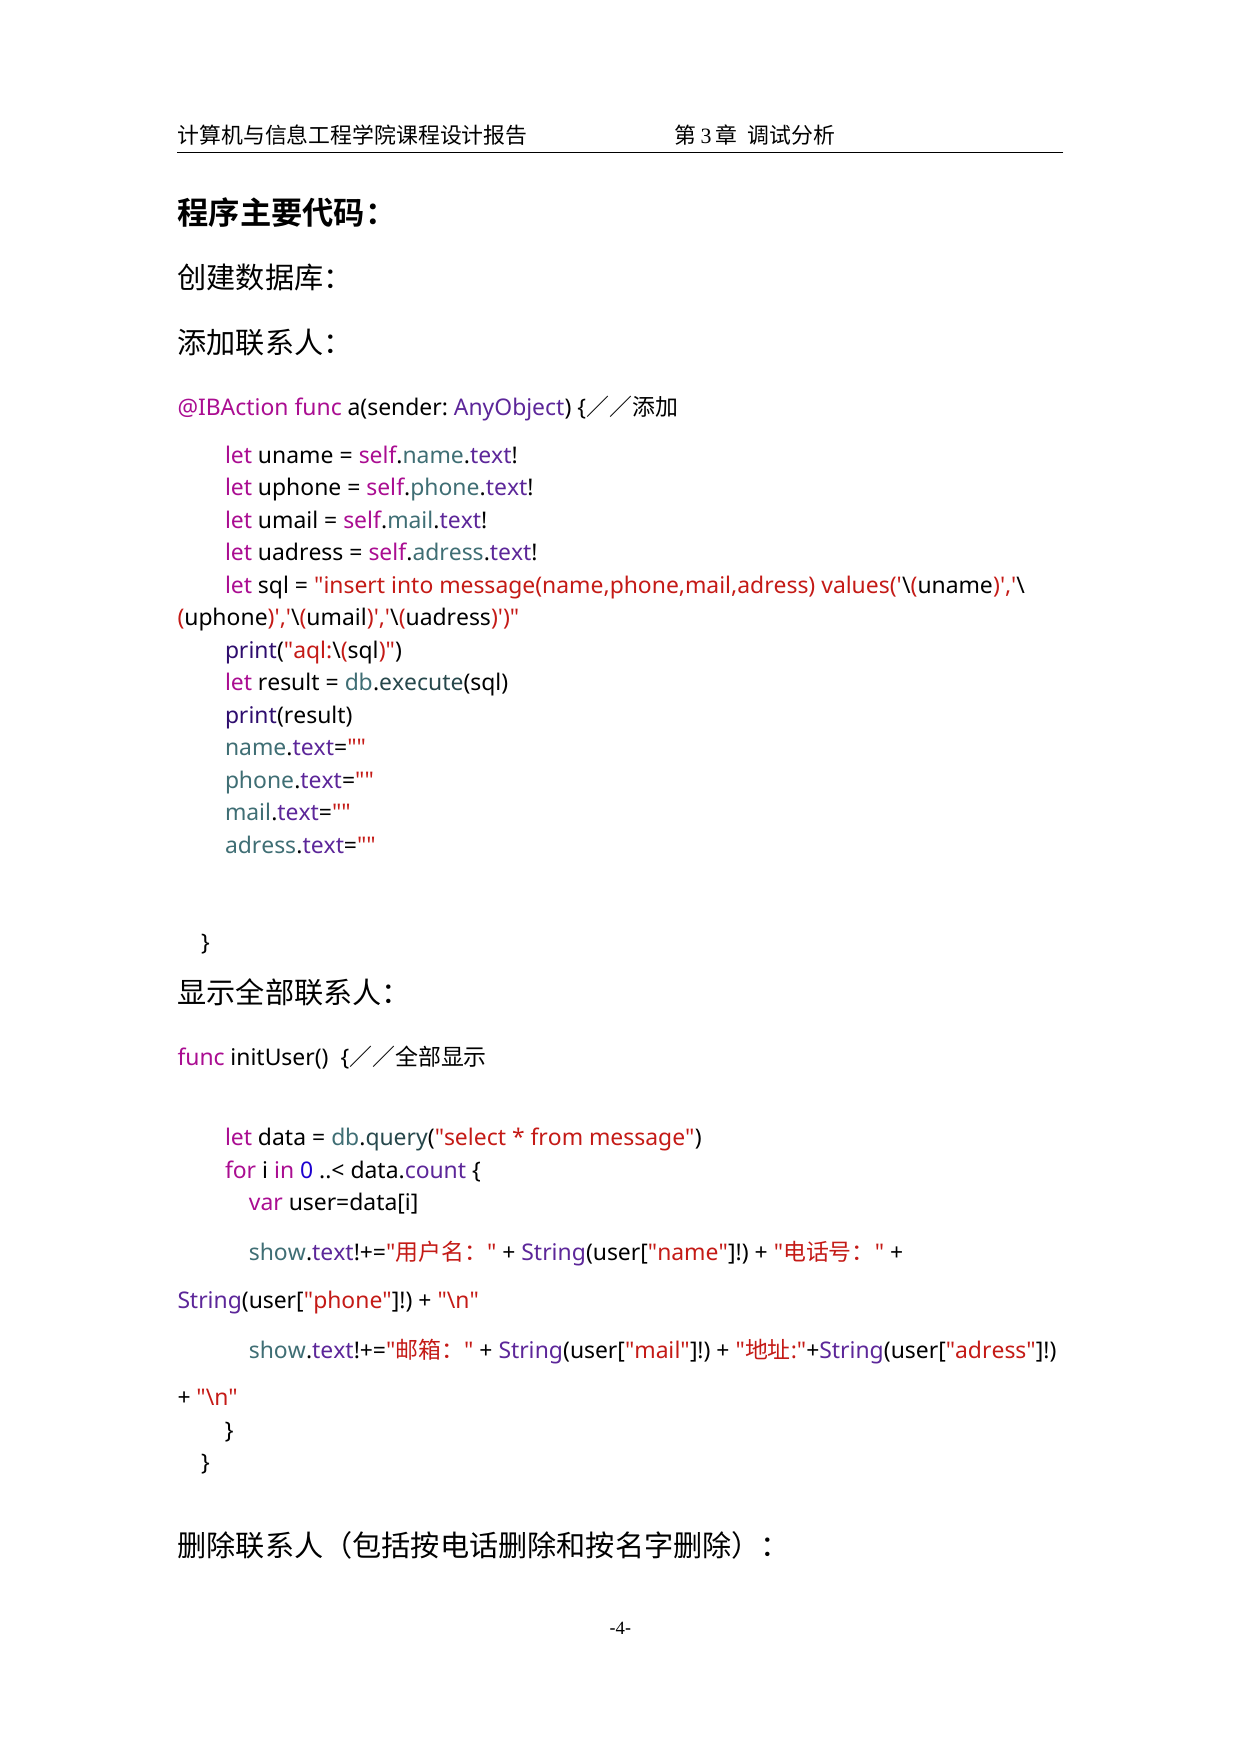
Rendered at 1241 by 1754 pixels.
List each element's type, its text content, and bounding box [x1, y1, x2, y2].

text 显示全部联系人： [177, 958, 1063, 1023]
text print("aql:\(sql)") [177, 633, 1063, 666]
text name.text="" [177, 731, 1063, 763]
text 删除联系人（包括按电话删除和按名字删除）： [177, 1511, 1063, 1576]
text let sql = "insert into message(name,phone,mail,adress) values('\(uname)','\(uphone)','\(umail)','\(uadress)')" [177, 568, 1063, 633]
text mail.text="" [177, 796, 1063, 828]
text let uphone = self.phone.text! [177, 471, 1063, 503]
text func initUser() {／／全部显示 [177, 1023, 1063, 1088]
text @IBAction func a(sender: AnyObject) {／／添加 [177, 373, 1063, 438]
text let uname = self.name.text! [177, 438, 1063, 471]
text 程序主要代码： [177, 178, 1063, 243]
text print(result) [177, 698, 1063, 731]
text for i in 0 ..< data.count { [177, 1153, 1063, 1186]
text var user=data[i] [177, 1186, 1063, 1218]
text let umail = self.mail.text! [177, 503, 1063, 536]
text show.text!+="用户名：" + String(user["name"]!) + "电话号：" + String(user["phone"]!) + "\n" [177, 1218, 1063, 1316]
text } [177, 1413, 1063, 1446]
text show.text!+="邮箱：" + String(user["mail"]!) + "地址:"+String(user["adress"]!) + "\n" [177, 1316, 1063, 1413]
text adress.text="" [177, 828, 1063, 861]
text } [177, 1446, 1063, 1478]
text } [177, 926, 1063, 958]
text phone.text="" [177, 763, 1063, 796]
text 添加联系人： [177, 308, 1063, 373]
text let uadress = self.adress.text! [177, 536, 1063, 568]
text 创建数据库： [177, 243, 1063, 308]
text let data = db.query("select * from message") [177, 1121, 1063, 1153]
text let result = db.execute(sql) [177, 666, 1063, 698]
